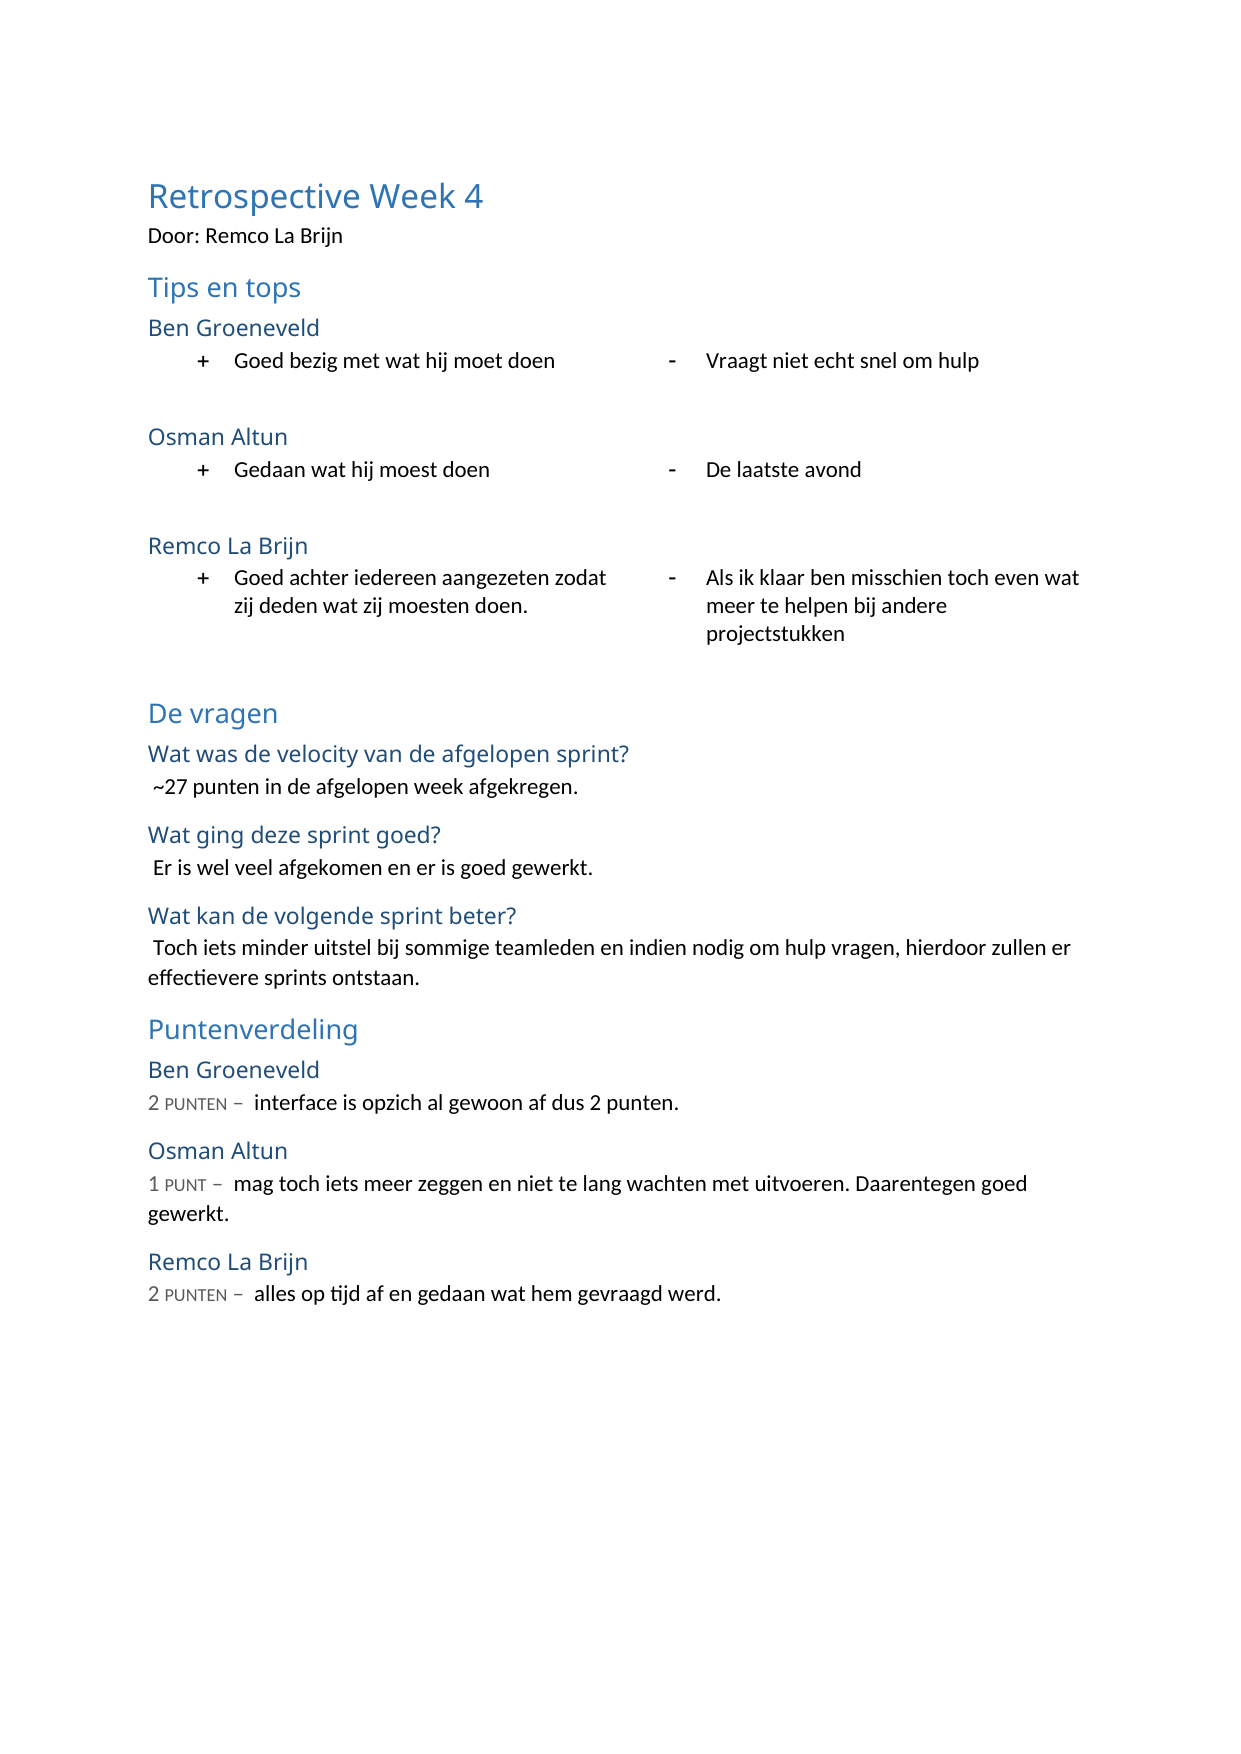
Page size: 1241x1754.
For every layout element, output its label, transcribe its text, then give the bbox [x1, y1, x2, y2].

subtitle Tips en tops [148, 268, 1093, 305]
text Toch iets minder uitstel bij sommige teamleden en indien nodig om hulp vragen, hierdoor zullen er effectievere sprints ontstaan. [148, 933, 1093, 992]
table_header Vraagt niet echt snel om hulp [620, 346, 1092, 374]
subtitle Wat was de velocity van de afgelopen sprint? [148, 738, 1093, 769]
table_header Goed achter iedereen aangezeten zodat zij deden wat zij moesten doen. [148, 564, 619, 647]
subtitle Remco La Brijn [148, 1246, 1093, 1277]
table_header Als ik klaar ben misschien toch even wat meer te helpen bij andere projectstukken [620, 564, 1092, 647]
text 1 punt – mag toch iets meer zeggen en niet te lang wachten met uitvoeren. Daarentegen goed gewerkt. [148, 1169, 1093, 1227]
text Er is wel veel afgekomen en er is goed gewerkt. [148, 853, 1093, 881]
text ~27 punten in de afgelopen week afgekregen. [148, 772, 1093, 800]
table_header Goed bezig met wat hij moet doen [148, 346, 619, 374]
subtitle Retrospective Week 4 [148, 173, 1093, 218]
table_header De laatste avond [620, 455, 1092, 483]
subtitle Ben Groeneveld [148, 1054, 1093, 1086]
subtitle Ben Groeneveld [148, 312, 1093, 344]
subtitle Remco La Brijn [148, 530, 1093, 561]
subtitle Wat kan de volgende sprint beter? [148, 899, 1093, 931]
subtitle Osman Altun [148, 421, 1093, 452]
subtitle De vragen [148, 694, 1093, 731]
subtitle Wat ging deze sprint goed? [148, 819, 1093, 850]
table_header Gedaan wat hij moest doen [148, 455, 619, 483]
text 2 punten – alles op tijd af en gedaan wat hem gevraagd werd. [148, 1279, 1093, 1308]
text Door: Remco La Brijn [148, 222, 1093, 249]
subtitle Osman Altun [148, 1135, 1093, 1166]
text 2 punten – interface is opzich al gewoon af dus 2 punten. [148, 1088, 1093, 1116]
subtitle Puntenverdeling [148, 1010, 1093, 1047]
